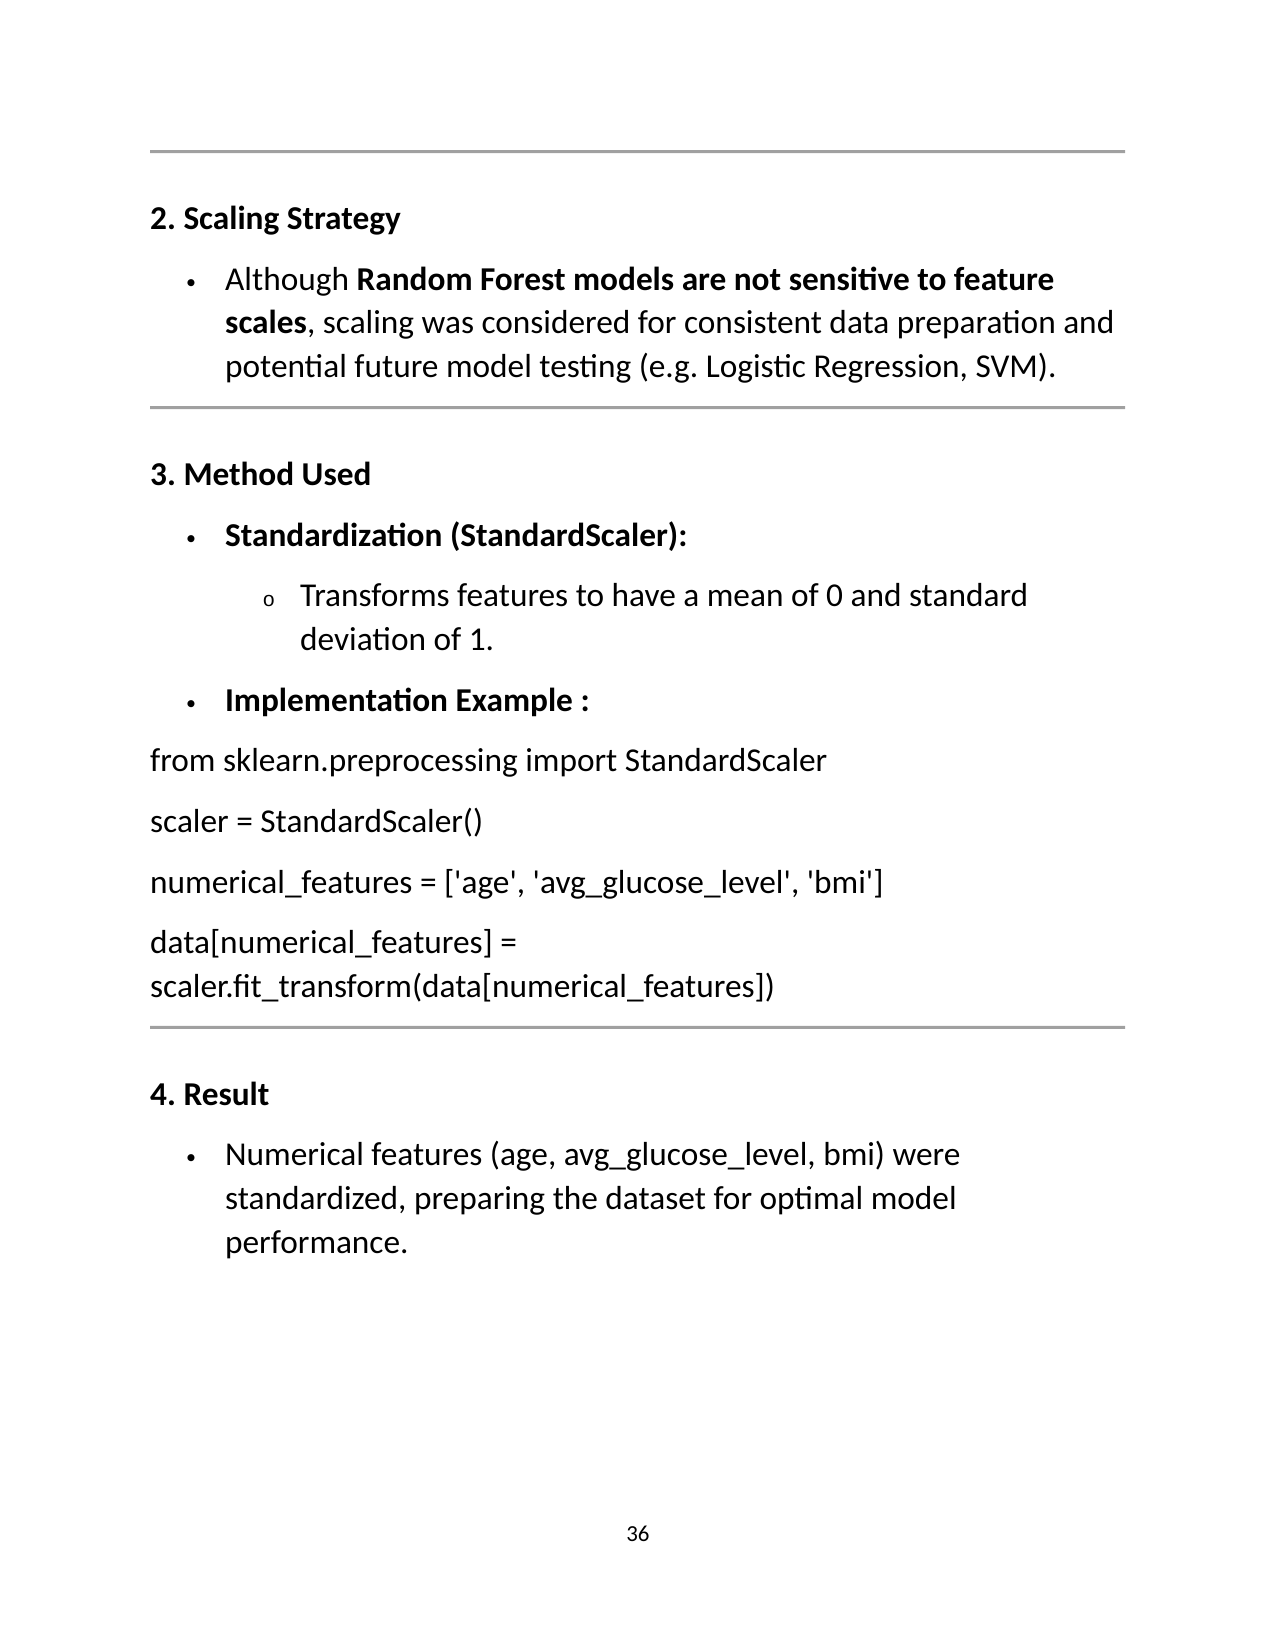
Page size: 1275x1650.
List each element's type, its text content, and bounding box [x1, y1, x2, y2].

text 4. Result [150, 1073, 1125, 1113]
text scaler = StandardScaler() [150, 800, 1125, 841]
text from sklearn.preprocessing import StandardScaler [150, 739, 1125, 780]
list Numerical features (age, avg_glucose_level, bmi) were standardized, preparing the dataset for optimal model performance. [187, 1133, 1125, 1262]
list Transforms features to have a mean of 0 and standard deviation of 1. [262, 574, 1125, 659]
text 3. Method Used [150, 453, 1125, 494]
text data[numerical_features] = scaler.fit_transform(data[numerical_features]) [150, 921, 1125, 1006]
text 2. Scaling Strategy [150, 197, 1125, 238]
text numerical_features = ['age', 'avg_glucose_level', 'bmi'] [150, 861, 1125, 901]
list Implementation Example : [187, 679, 1125, 719]
list Although Random Forest models are not sensitive to feature scales, scaling was considered for consistent data preparation and potential future model testing (e.g. Logistic Regression, SVM). [187, 257, 1125, 386]
list Standardization (StandardScaler): [187, 513, 1125, 554]
